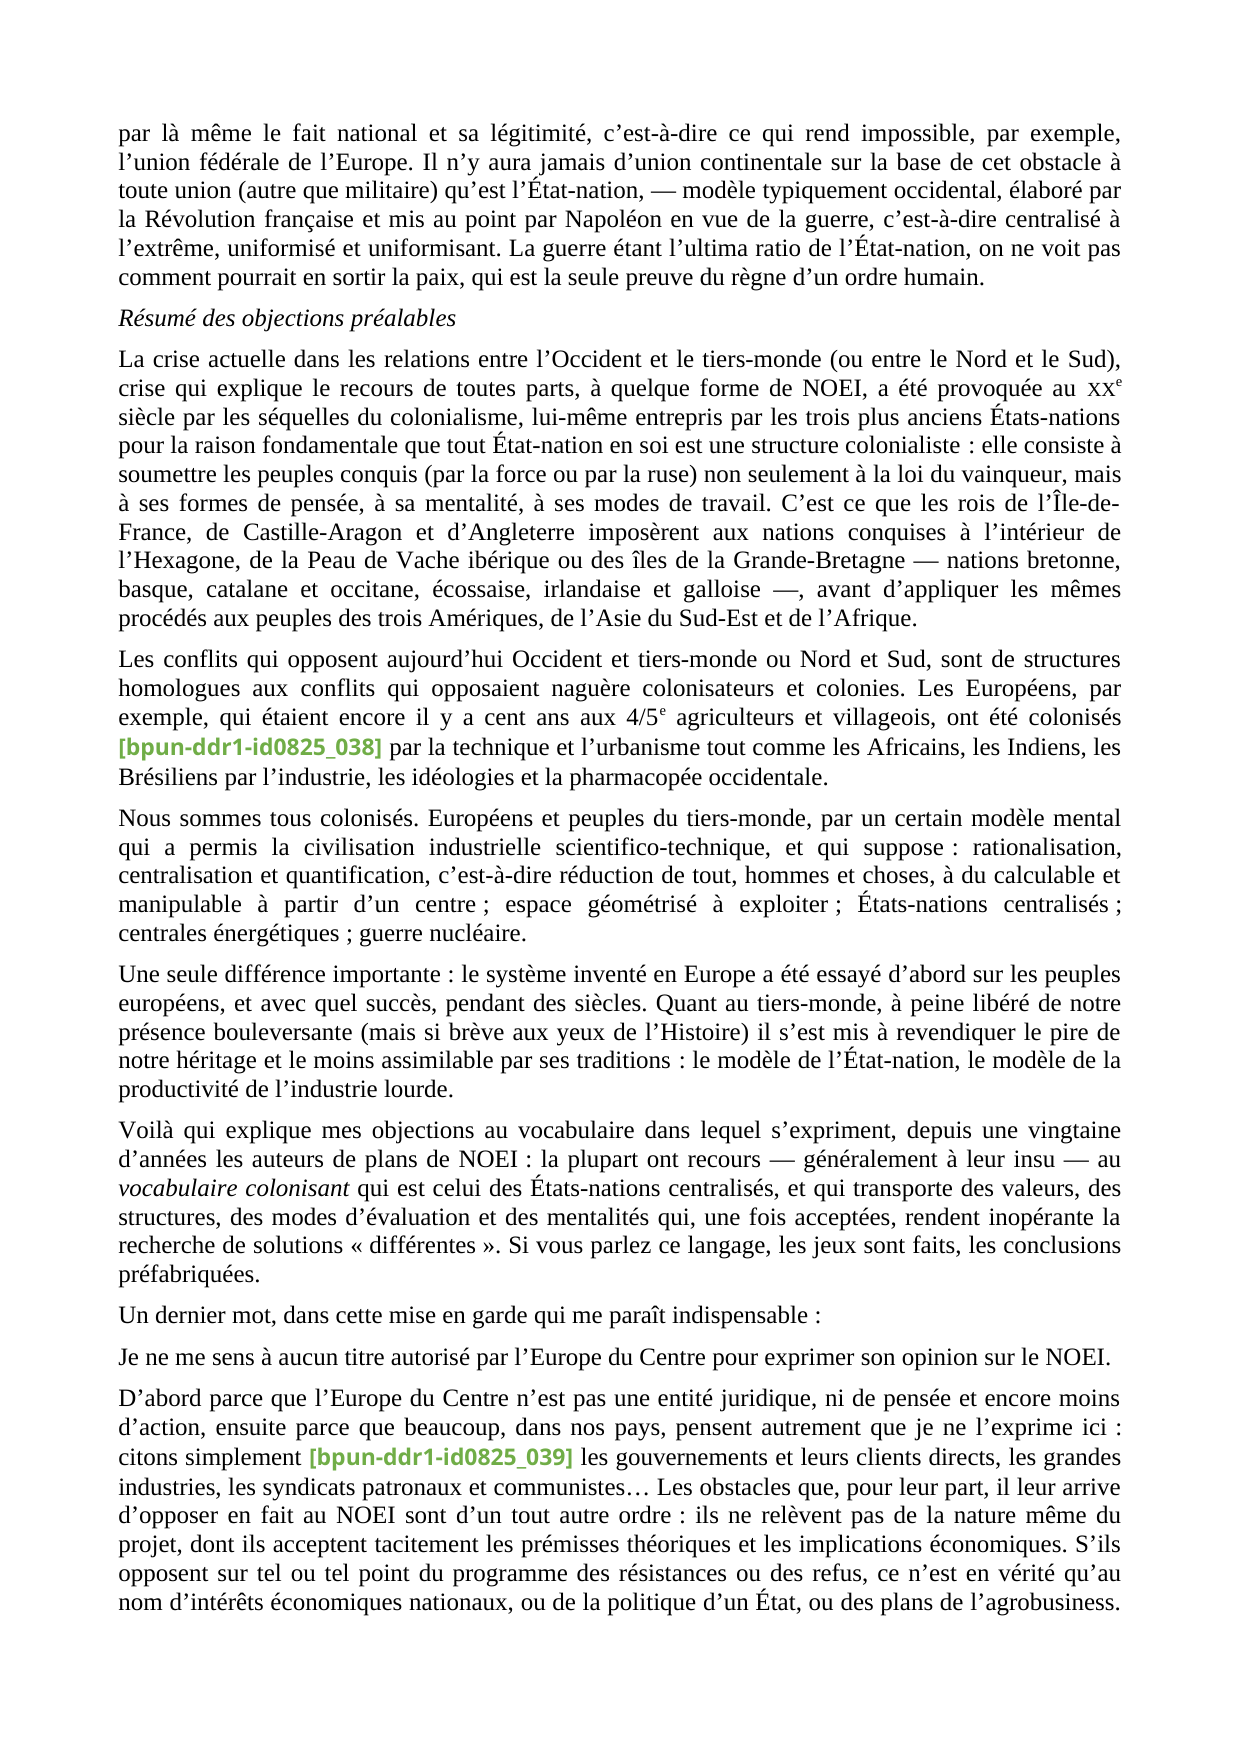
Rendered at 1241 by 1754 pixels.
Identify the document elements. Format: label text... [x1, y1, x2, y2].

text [118, 1383, 1122, 1616]
text Résumé des objections préalables [118, 303, 1122, 332]
text Un dernier mot, dans cette mise en garde qui me paraît indispensable : [118, 1301, 1122, 1329]
text Les conflits qui opposent aujourd’hui Occident et tiers-monde ou Nord et Sud, sont de structures homologues aux conflits qui opposaient naguère colonisateurs et colonies. Les Européens, par exemple, qui étaient encore il y a cent ans aux 4/5e agriculteurs et villageois, ont été colonisés [bpun-ddr1-id0825_038] par la technique et l’urbanisme tout comme les Africains, les Indiens, les Brésiliens par l’industrie, les idéologies et la pharmacopée occidentale. [118, 644, 1122, 791]
text Une seule différence importante : le système inventé en Europe a été essayé d’abord sur les peuples européens, et avec quel succès, pendant des siècles. Quant au tiers-monde, à peine libéré de notre présence bouleversante (mais si brève aux yeux de l’Histoire) il s’est mis à revendiquer le pire de notre héritage et le moins assimilable par ses traditions : le modèle de l’État-nation, le modèle de la productivité de l’industrie lourde. [118, 959, 1122, 1103]
text Voilà qui explique mes objections au vocabulaire dans lequel s’expriment, depuis une vingtaine d’années les auteurs de plans de NOEI : la plupart ont recours — généralement à leur insu — au vocabulaire colonisant qui est celui des États-nations centralisés, et qui transporte des valeurs, des structures, des modes d’évaluation et des mentalités qui, une fois acceptées, rendent inopérante la recherche de solutions « différentes ». Si vous parlez ce langage, les jeux sont faits, les conclusions préfabriquées. [118, 1116, 1122, 1288]
text Nous sommes tous colonisés. Européens et peuples du tiers-monde, par un certain modèle mental qui a permis la civilisation industrielle scientifico-technique, et qui suppose : rationalisation, centralisation et quantification, c’est-à-dire réduction de tout, hommes et choses, à du calculable et manipulable à partir d’un centre ; espace géométrisé à exploiter ; États-nations centralisés ; centrales énergétiques ; guerre nucléaire. [118, 803, 1122, 947]
text Je ne me sens à aucun titre autorisé par l’Europe du Centre pour exprimer son opinion sur le NOEI. [118, 1342, 1122, 1371]
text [118, 118, 1122, 291]
text La crise actuelle dans les relations entre l’Occident et le tiers-monde (ou entre le Nord et le Sud), crise qui explique le recours de toutes parts, à quelque forme de NOEI, a été provoquée au xxe siècle par les séquelles du colonialisme, lui-même entrepris par les trois plus anciens États-nations pour la raison fondamentale que tout État-nation en soi est une structure colonialiste : elle consiste à soumettre les peuples conquis (par la force ou par la ruse) non seulement à la loi du vainqueur, mais à ses formes de pensée, à sa mentalité, à ses modes de travail. C’est ce que les rois de l’Île-de-France, de Castille-Aragon et d’Angleterre imposèrent aux nations conquises à l’intérieur de l’Hexagone, de la Peau de Vache ibérique ou des îles de la Grande-Bretagne — nations bretonne, basque, catalane et occitane, écossaise, irlandaise et galloise —, avant d’appliquer les mêmes procédés aux peuples des trois Amériques, de l’Asie du Sud-Est et de l’Afrique. [118, 344, 1122, 632]
